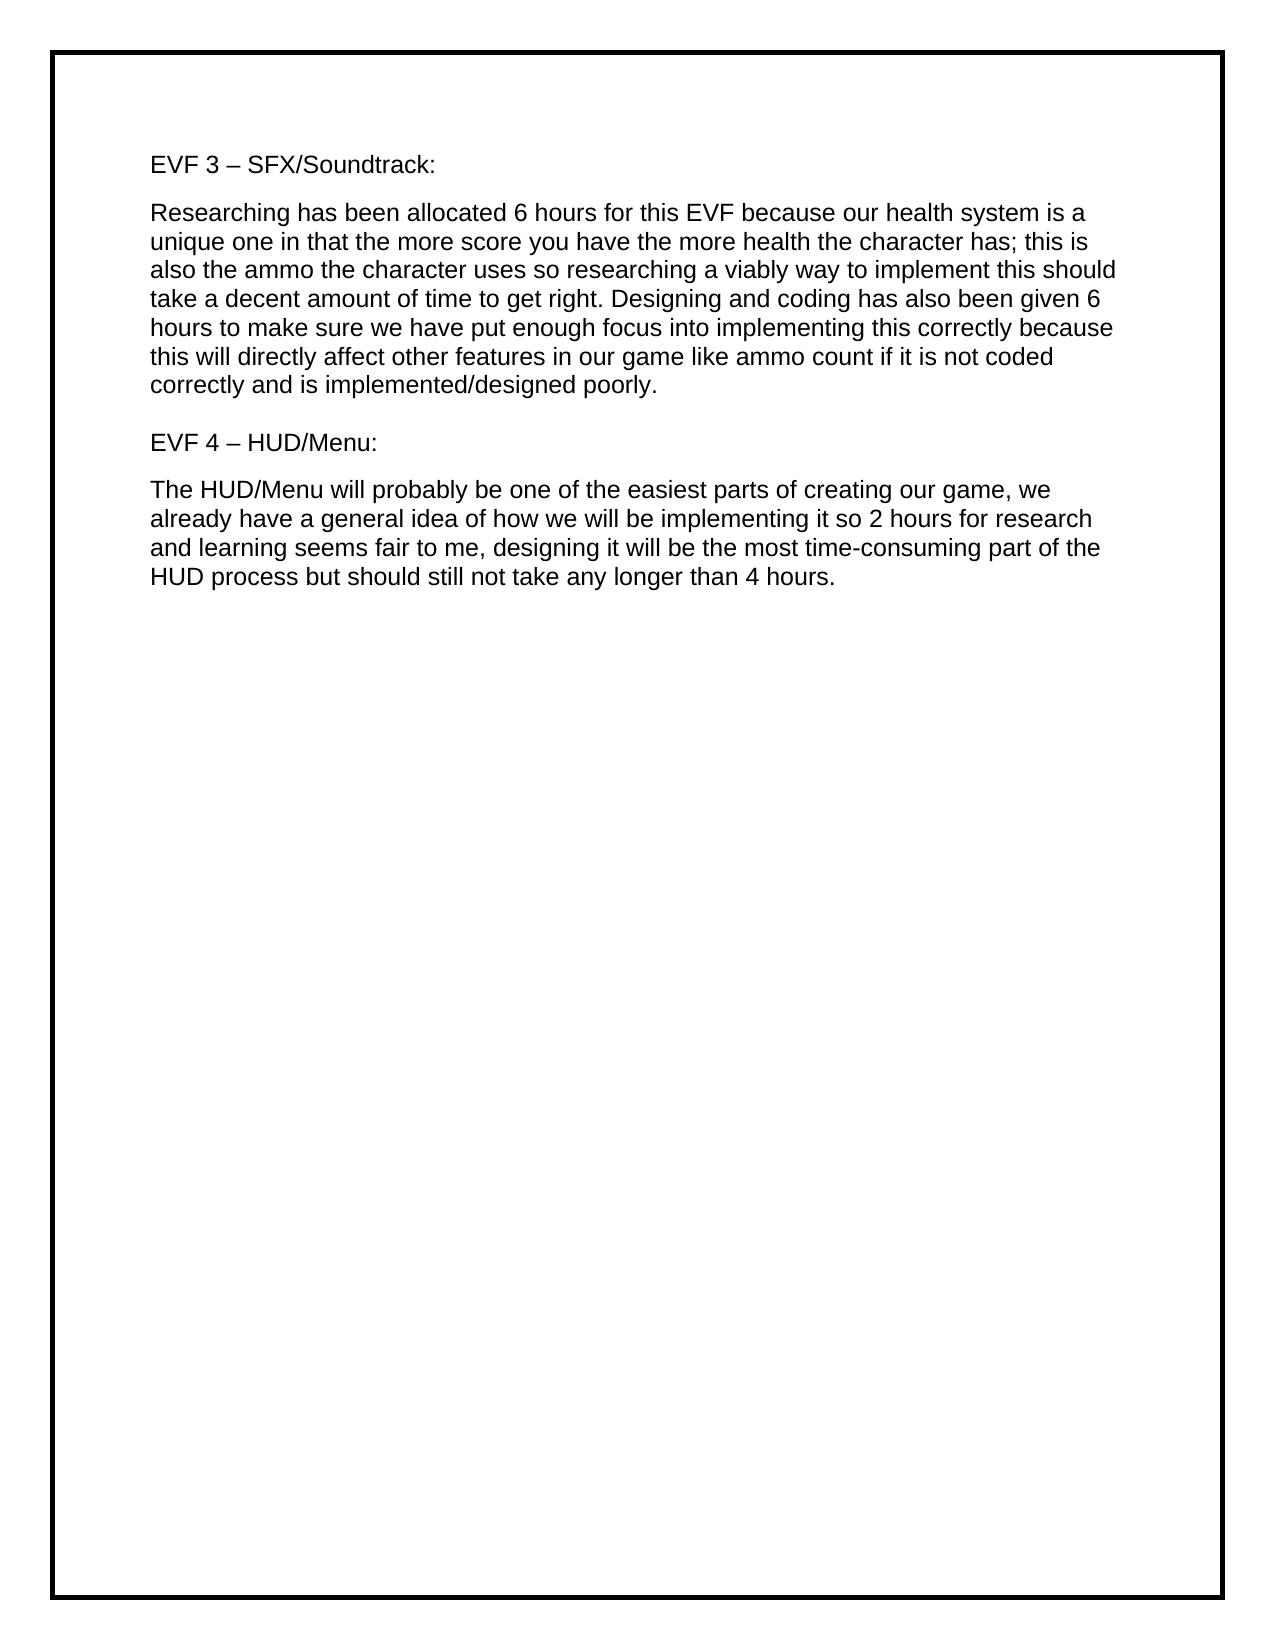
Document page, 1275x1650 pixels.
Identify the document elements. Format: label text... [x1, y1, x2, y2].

text The HUD/Menu will probably be one of the easiest parts of creating our game, we already have a general idea of how we will be implementing it so 2 hours for research and learning seems fair to me, designing it will be the most time-consuming part of the HUD process but should still not take any longer than 4 hours. [150, 475, 1125, 590]
text EVF 3 – SFX/Soundtrack: [150, 150, 1125, 179]
text EVF 4 – HUD/Menu: [150, 428, 1125, 456]
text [150, 198, 1125, 399]
